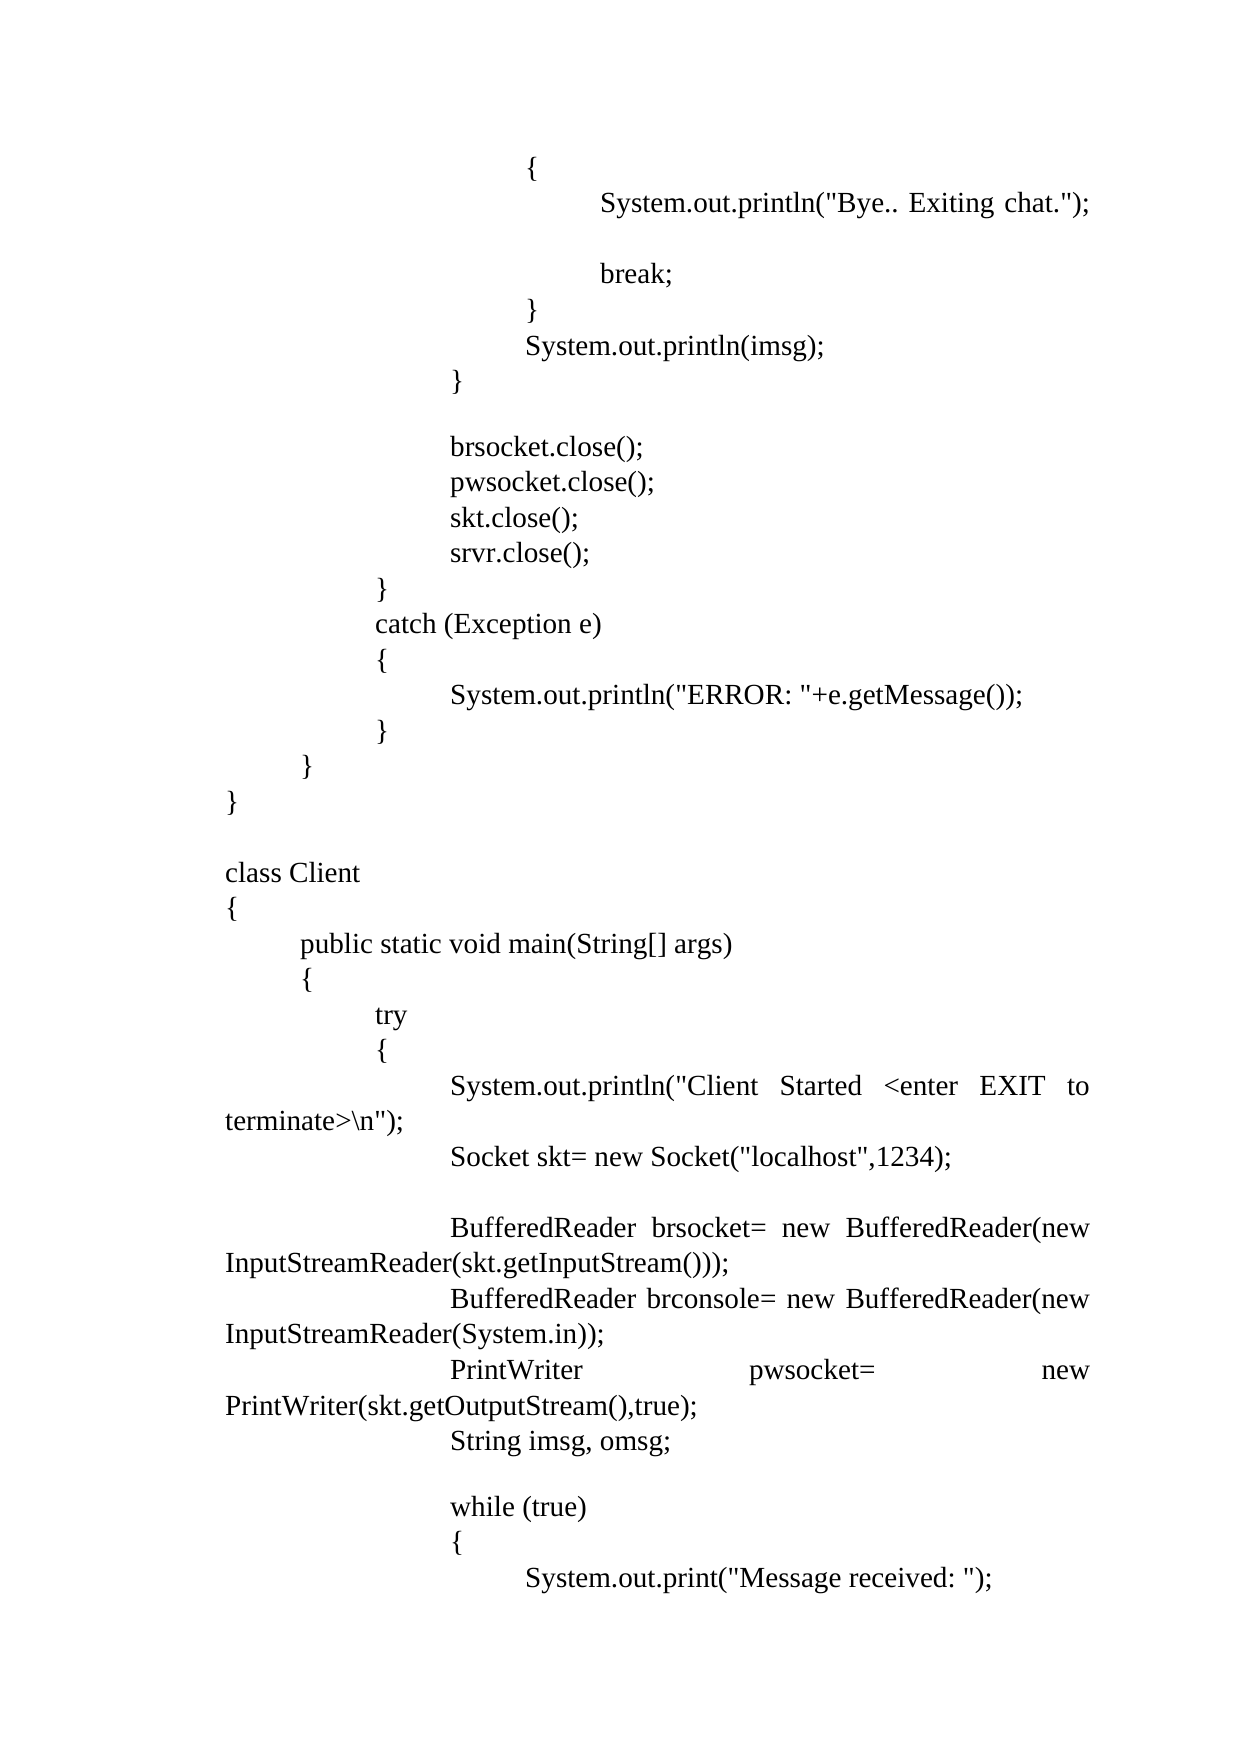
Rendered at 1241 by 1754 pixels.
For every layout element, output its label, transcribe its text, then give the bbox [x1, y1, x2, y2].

list System.out.println("Client Started <enter EXIT to terminate>\n"); [225, 1068, 1090, 1137]
list { [225, 1524, 1090, 1558]
list System.out.println("ERROR: "+e.getMessage()); [225, 677, 1090, 711]
list { [225, 1032, 1090, 1066]
list { [225, 890, 1090, 924]
list System.out.println(imsg); [225, 328, 1090, 361]
list System.out.print("Message received: "); [225, 1560, 1090, 1593]
list { [225, 150, 1090, 183]
list public static void main(String[] args) [225, 926, 1090, 959]
list while (true) [225, 1489, 1090, 1522]
list break; [225, 257, 1090, 290]
list System.out.println("Bye.. Exiting chat."); [225, 186, 1090, 254]
list } [225, 748, 1090, 782]
list } [225, 292, 1090, 326]
list } [225, 784, 1090, 817]
list } [225, 363, 1090, 397]
list BufferedReader brsocket= new BufferedReader(new InputStreamReader(skt.getInputStream())); [225, 1210, 1090, 1279]
list pwsocket.close(); [225, 464, 1090, 498]
list Socket skt= new Socket("localhost",1234); [225, 1139, 1090, 1208]
list skt.close(); [225, 500, 1090, 533]
list class Client [225, 855, 1090, 888]
list } [225, 571, 1090, 604]
list try [225, 997, 1090, 1031]
list catch (Exception e) [225, 606, 1090, 640]
list PrintWriter pwsocket= new PrintWriter(skt.getOutputStream(),true); [225, 1352, 1090, 1421]
list brsocket.close(); [225, 429, 1090, 462]
list { [225, 642, 1090, 675]
list String imsg, omsg; [225, 1423, 1090, 1457]
list { [225, 961, 1090, 995]
list } [225, 713, 1090, 746]
list srvr.close(); [225, 535, 1090, 569]
list BufferedReader brconsole= new BufferedReader(new InputStreamReader(System.in)); [225, 1281, 1090, 1350]
